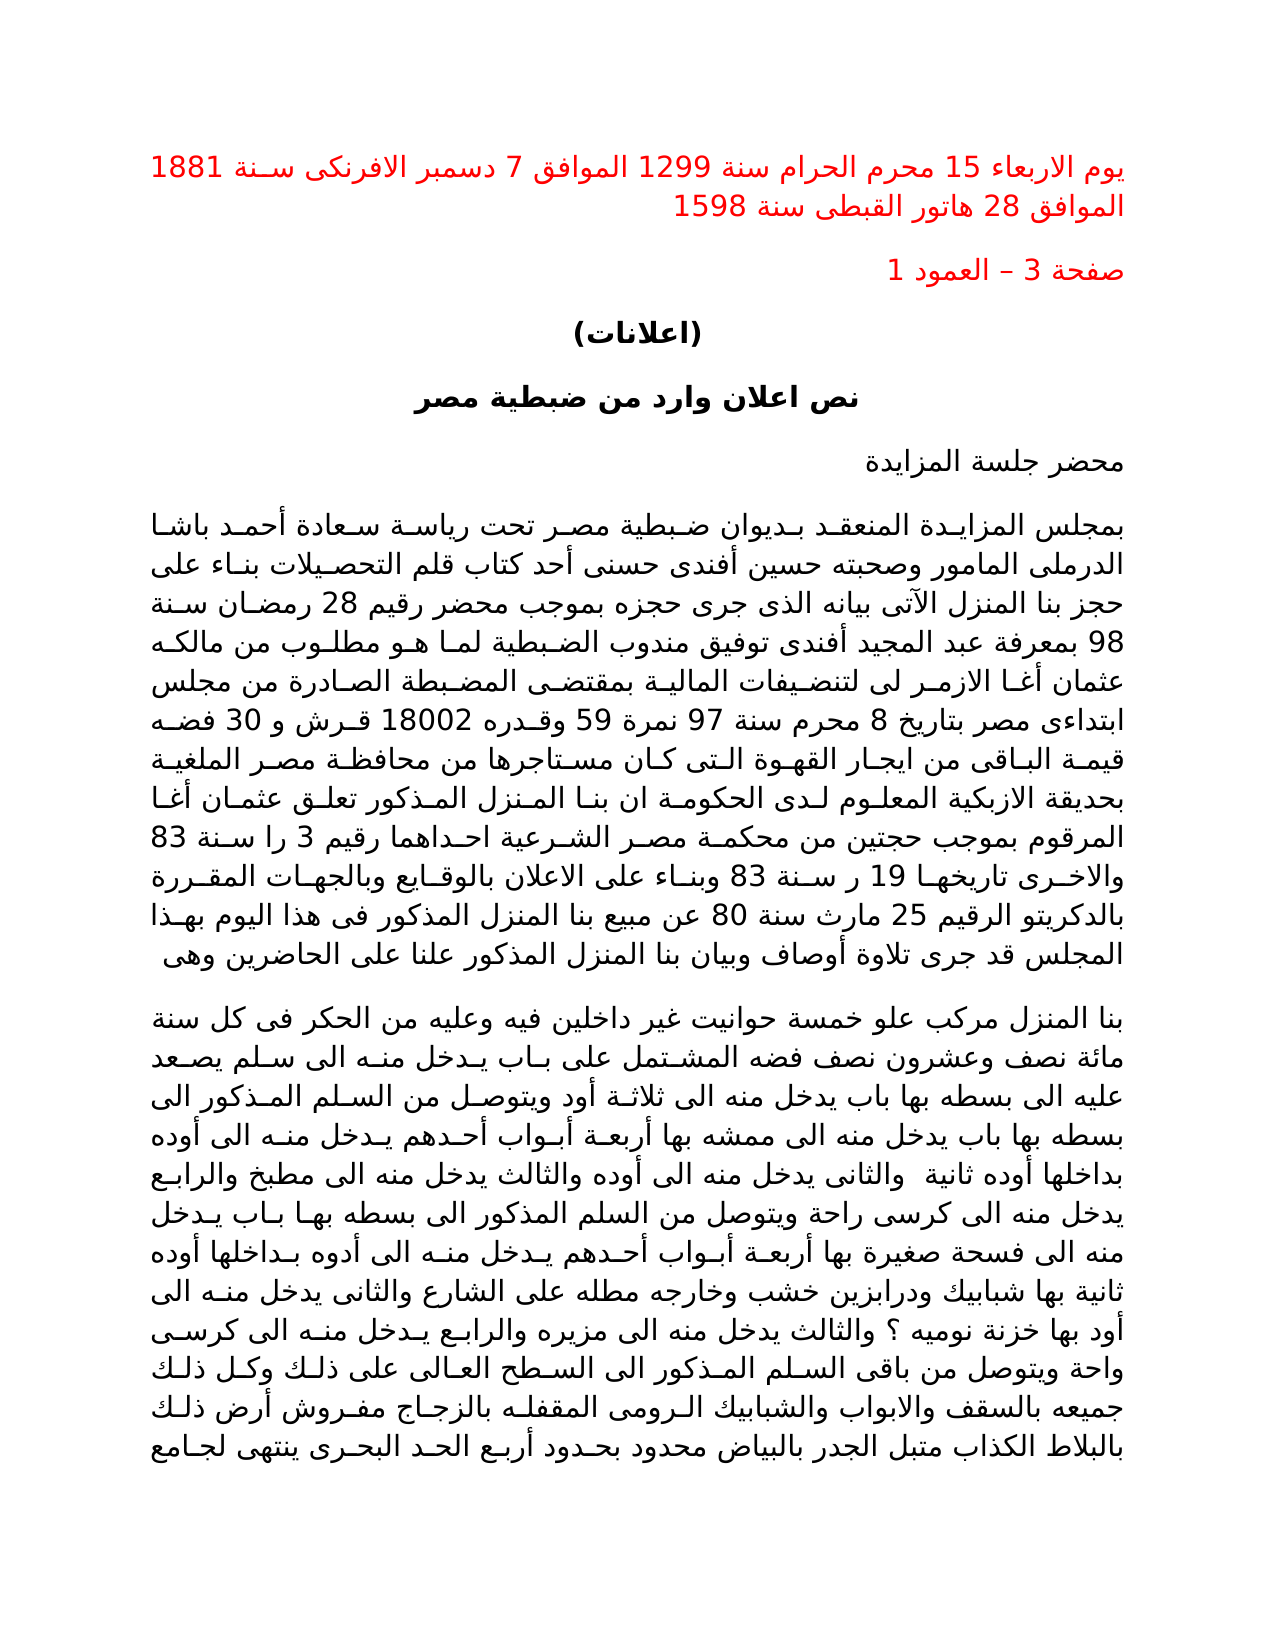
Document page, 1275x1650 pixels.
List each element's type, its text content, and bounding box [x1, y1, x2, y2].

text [150, 1001, 1125, 1464]
text محضر جلسة المزايدة [150, 445, 1125, 479]
text يوم الاربعاء 15 محرم الحرام سنة 1299 الموافق 7 دسمبر الافرنكى سنة 1881 الموافق 28 هاتور القبطى سنة 1598 [150, 150, 1125, 223]
text بمجلس المزايدة المنعقد بديوان ضبطية مصر تحت رياسة سعادة أحمد باشا الدرملى المامور وصحبته حسين أفندى حسنى أحد كتاب قلم التحصيلات بناء على حجز بنا المنزل الآتى بيانه الذى جرى حجزه بموجب محضر رقيم 28 رمضان سنة 98 بمعرفة عبد المجيد أفندى توفيق مندوب الضبطية لما هو مطلوب من مالكه عثمان أغا الازمر لى لتنضيفات المالية بمقتضى المضبطة الصادرة من مجلس ابتداءى مصر بتاريخ 8 محرم سنة 97 نمرة 59 وقدره 18002 قرش و 30 فضه قيمة الباقى من ايجار القهوة التى كان مستاجرها من محافظة مصر الملغية بحديقة الازبكية المعلوم لدى الحكومة ان بنا المنزل المذكور تعلق عثمان أغا المرقوم بموجب حجتين من محكمة مصر الشرعية احداهما رقيم 3 را سنة 83 والاخرى تاريخها 19 ر سنة 83 وبناء على الاعلان بالوقايع وبالجهات المقررة بالدكريتو الرقيم 25 مارث سنة 80 عن مبيع بنا المنزل المذكور فى هذا اليوم بهذا المجلس قد جرى تلاوة أوصاف وبيان بنا المنزل المذكور علنا على الحاضرين وهى [150, 509, 1125, 971]
text (اعلانات) [150, 317, 1125, 351]
text صفحة 3 – العمود 1 [150, 253, 1125, 287]
text نص اعلان وارد من ضبطية مصر [150, 381, 1125, 415]
